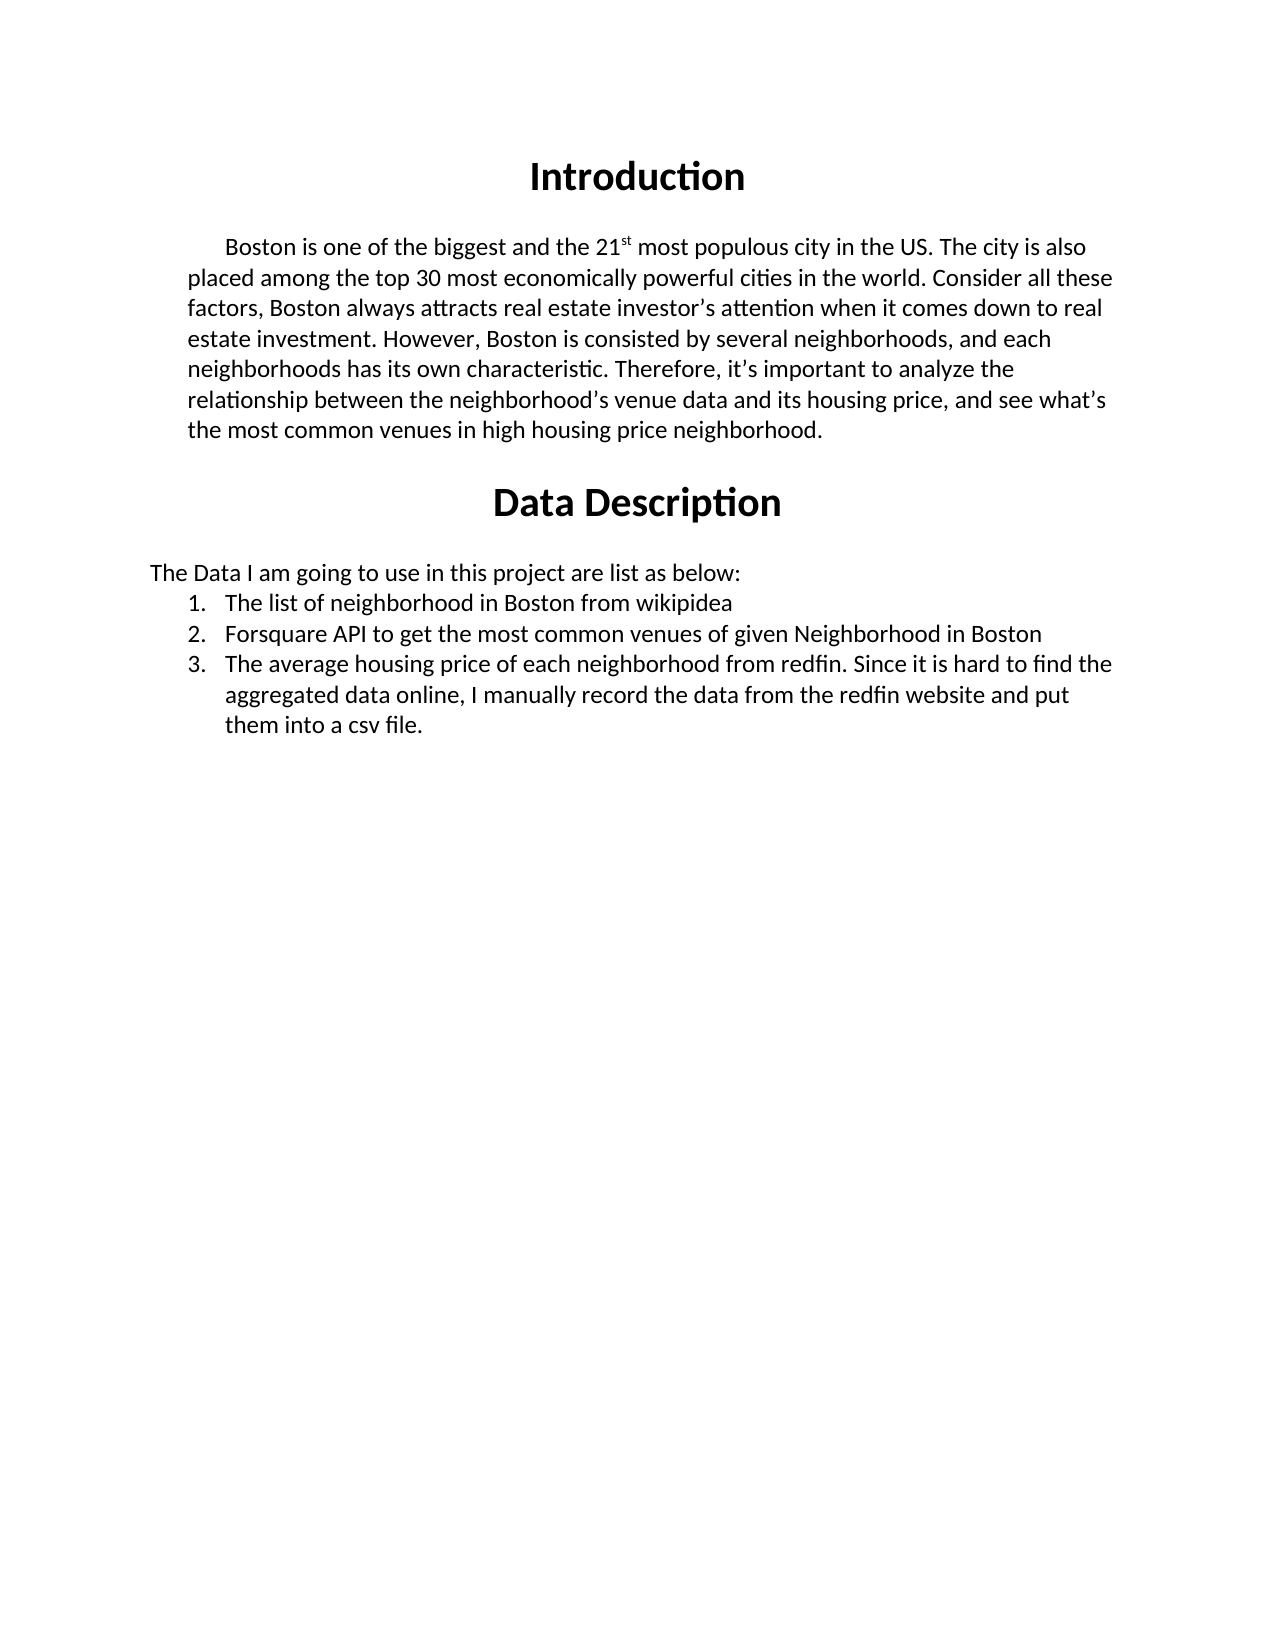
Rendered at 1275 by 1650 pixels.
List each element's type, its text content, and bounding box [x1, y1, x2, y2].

list The average housing price of each neighborhood from redfin. Since it is hard to find the aggregated data online, I manually record the data from the redfin website and put them into a csv file. [187, 648, 1125, 740]
list The list of neighborhood in Boston from wikipidea [187, 587, 1125, 618]
text Boston is one of the biggest and the 21st most populous city in the US. The city is also placed among the top 30 most economically powerful cities in the world. Consider all these factors, Boston always attracts real estate investor’s attention when it comes down to real estate investment. However, Boston is consisted by several neighborhoods, and each neighborhoods has its own characteristic. Therefore, it’s important to analyze the relationship between the neighborhood’s venue data and its housing price, and see what’s the most common venues in high housing price neighborhood. [187, 231, 1125, 445]
list Forsquare API to get the most common venues of given Neighborhood in Boston [187, 618, 1125, 648]
text The Data I am going to use in this project are list as below: [150, 557, 1125, 587]
text Introduction [150, 150, 1125, 201]
text Data Description [150, 476, 1125, 526]
